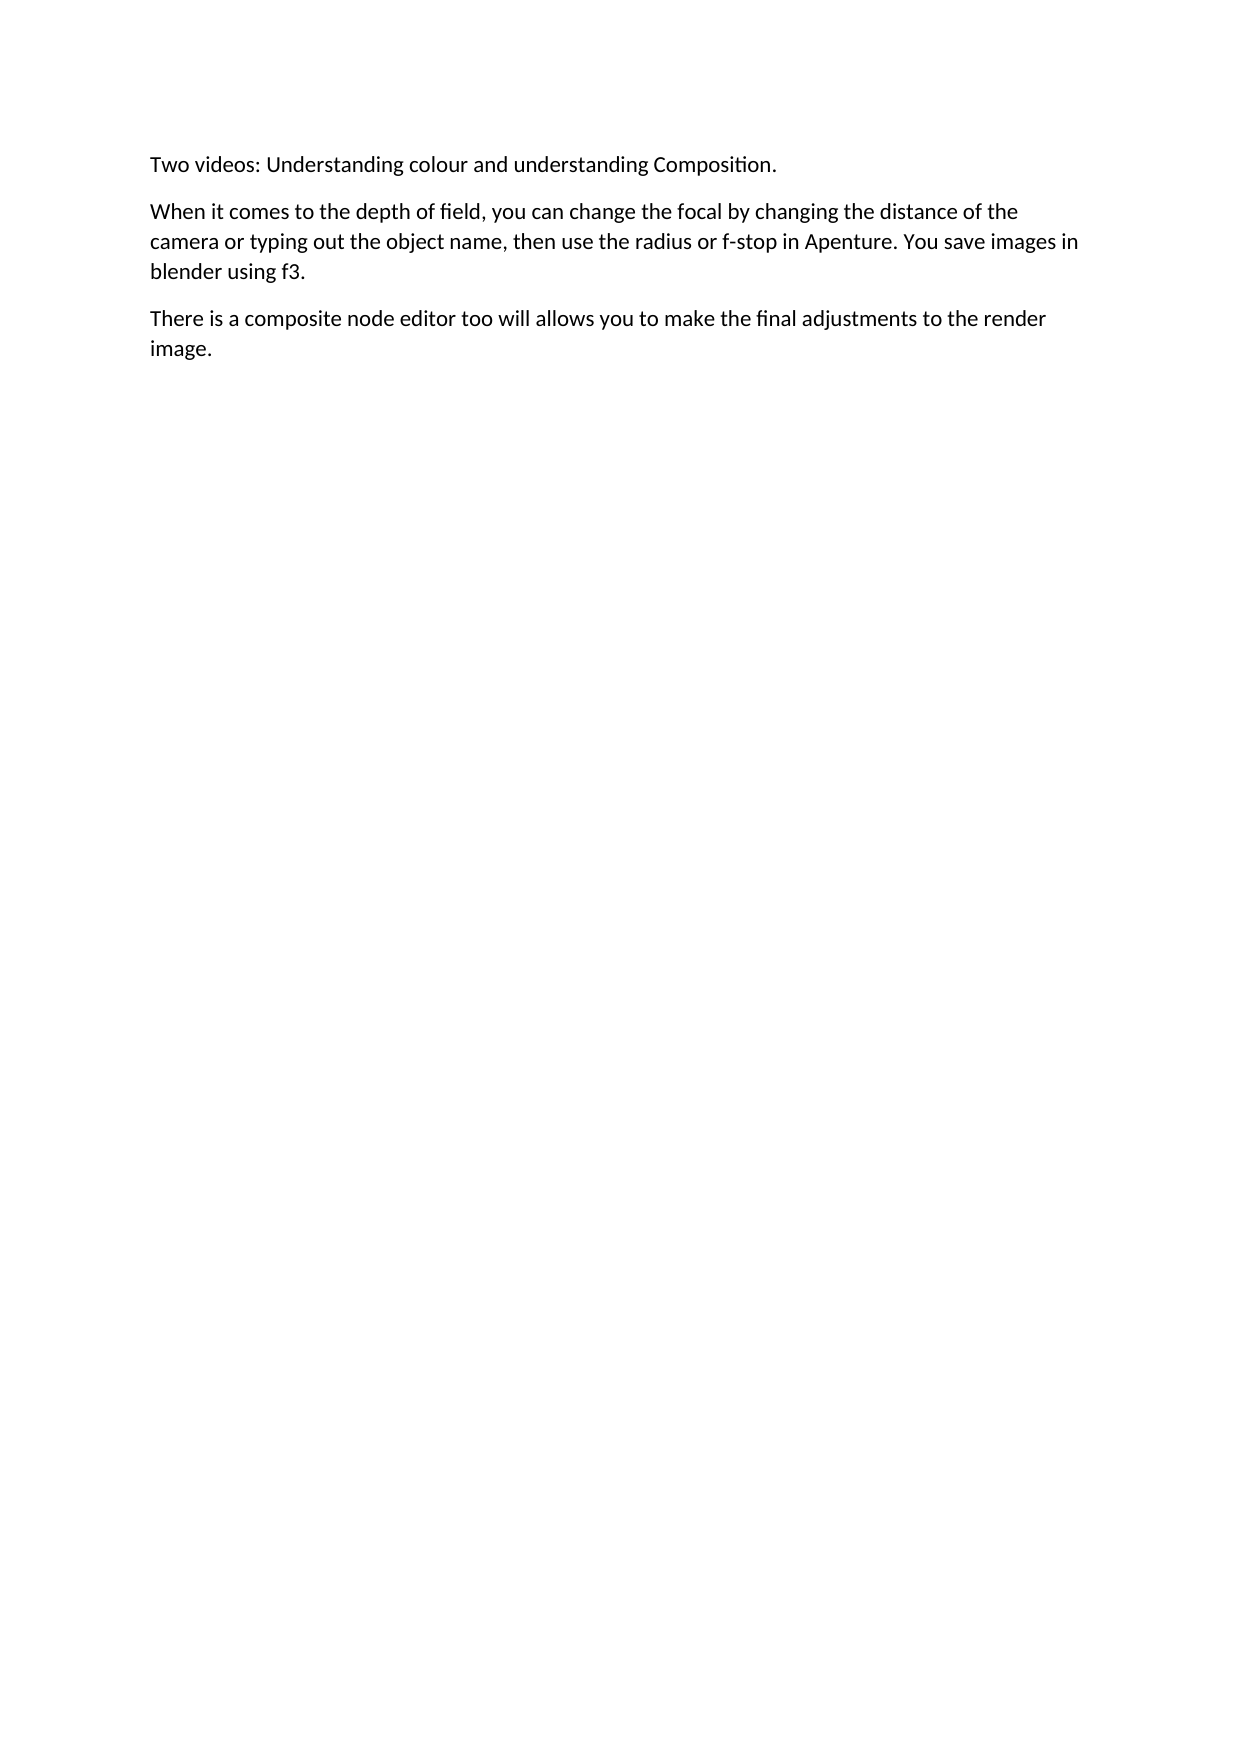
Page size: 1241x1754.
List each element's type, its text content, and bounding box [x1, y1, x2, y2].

text Two videos: Understanding colour and understanding Composition. [150, 150, 1090, 178]
text When it comes to the depth of field, you can change the focal by changing the distance of the camera or typing out the object name, then use the radius or f-stop in Apenture. You save images in blender using f3. [150, 197, 1090, 285]
text There is a composite node editor too will allows you to make the final adjustments to the render image. [150, 304, 1090, 362]
